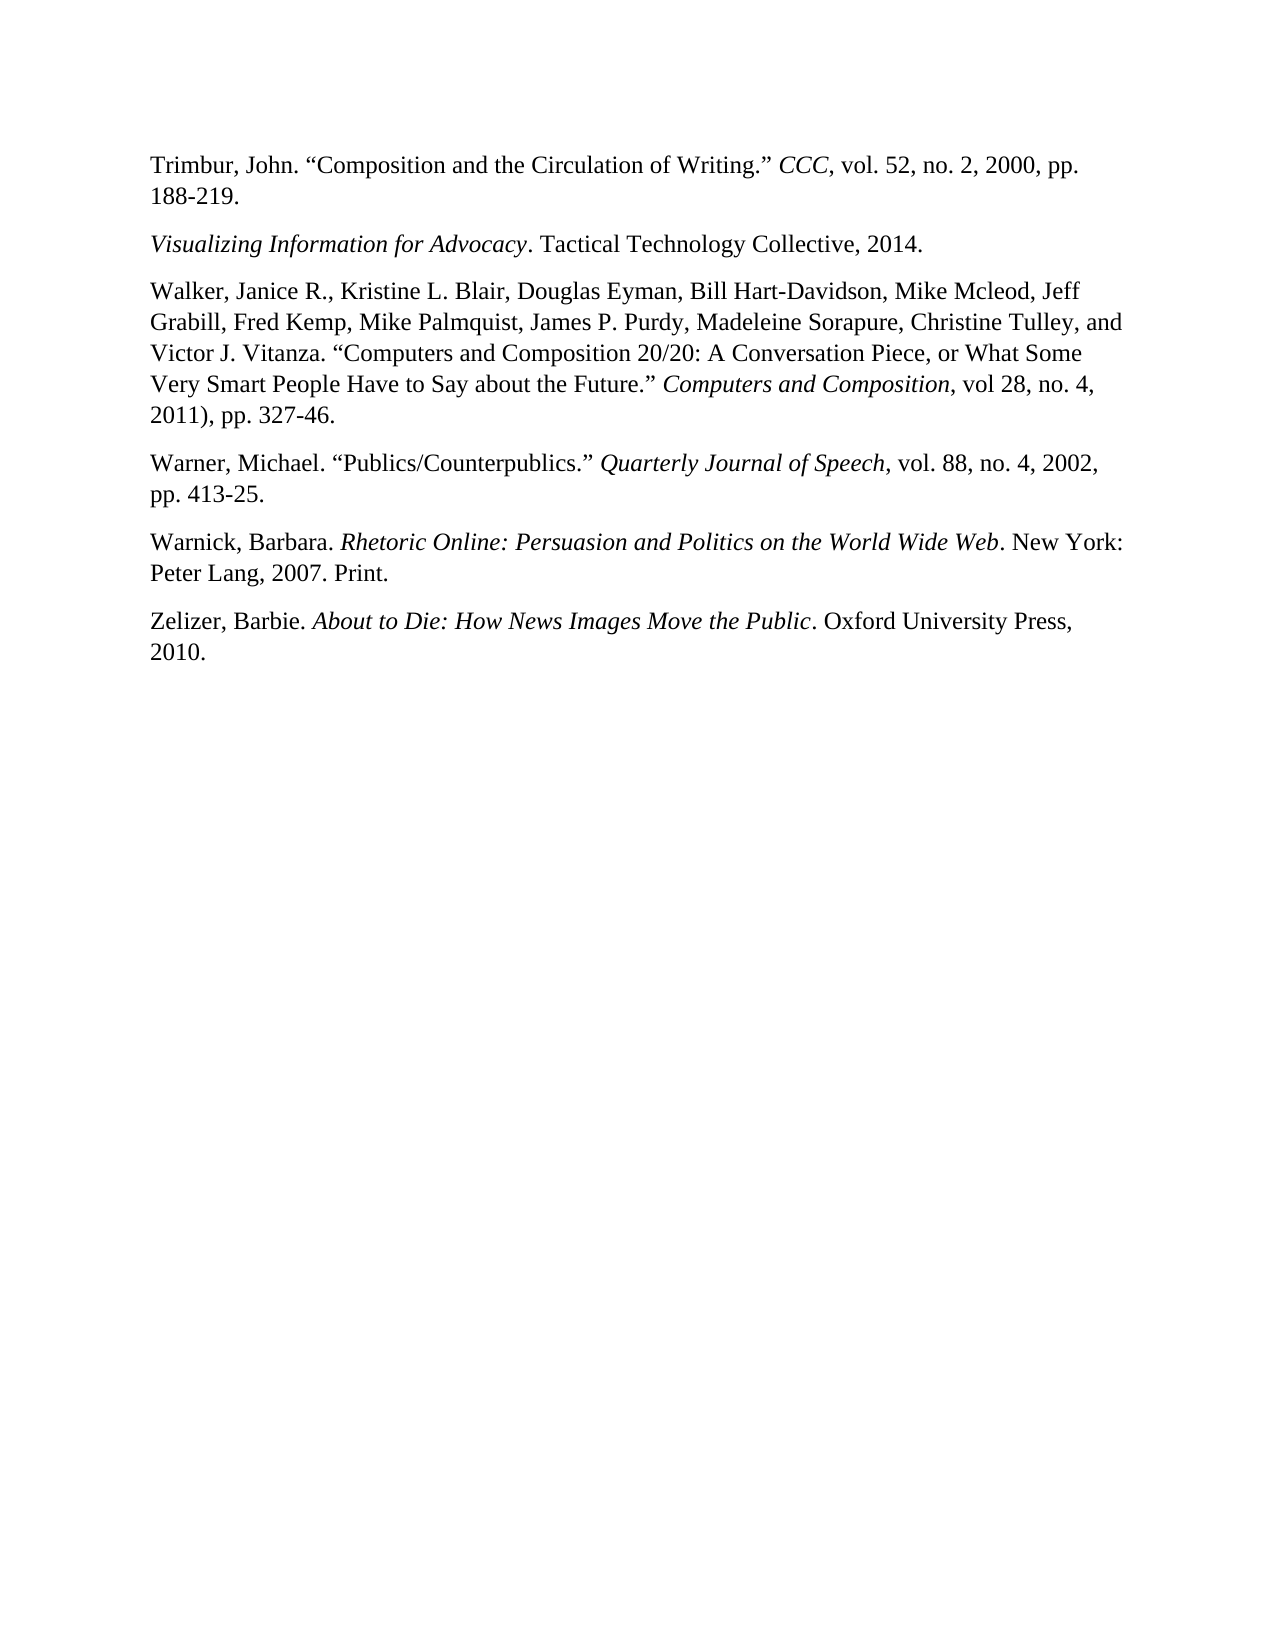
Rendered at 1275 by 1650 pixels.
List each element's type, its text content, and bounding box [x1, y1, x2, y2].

text Visualizing Information for Advocacy. Tactical Technology Collective, 2014. [150, 229, 1125, 257]
text Zelizer, Barbie. About to Die: How News Images Move the Public. Oxford University Press, 2010. [150, 606, 1125, 666]
text Walker, Janice R., Kristine L. Blair, Douglas Eyman, Bill Hart-Davidson, Mike Mcleod, Jeff Grabill, Fred Kemp, Mike Palmquist, James P. Purdy, Madeleine Sorapure, Christine Tulley, and Victor J. Vitanza. “Computers and Composition 20/20: A Conversation Piece, or What Some Very Smart People Have to Say about the Future.” Computers and Composition, vol 28, no. 4, 2011), pp. 327-46. [150, 276, 1125, 429]
text Warnick, Barbara. Rhetoric Online: Persuasion and Politics on the World Wide Web. New York: Peter Lang, 2007. Print. [150, 527, 1125, 587]
text Trimbur, John. “Composition and the Circulation of Writing.” CCC, vol. 52, no. 2, 2000, pp. 188-219. [150, 150, 1125, 210]
text Warner, Michael. “Publics/Counterpublics.” Quarterly Journal of Speech, vol. 88, no. 4, 2002, pp. 413-25. [150, 448, 1125, 508]
